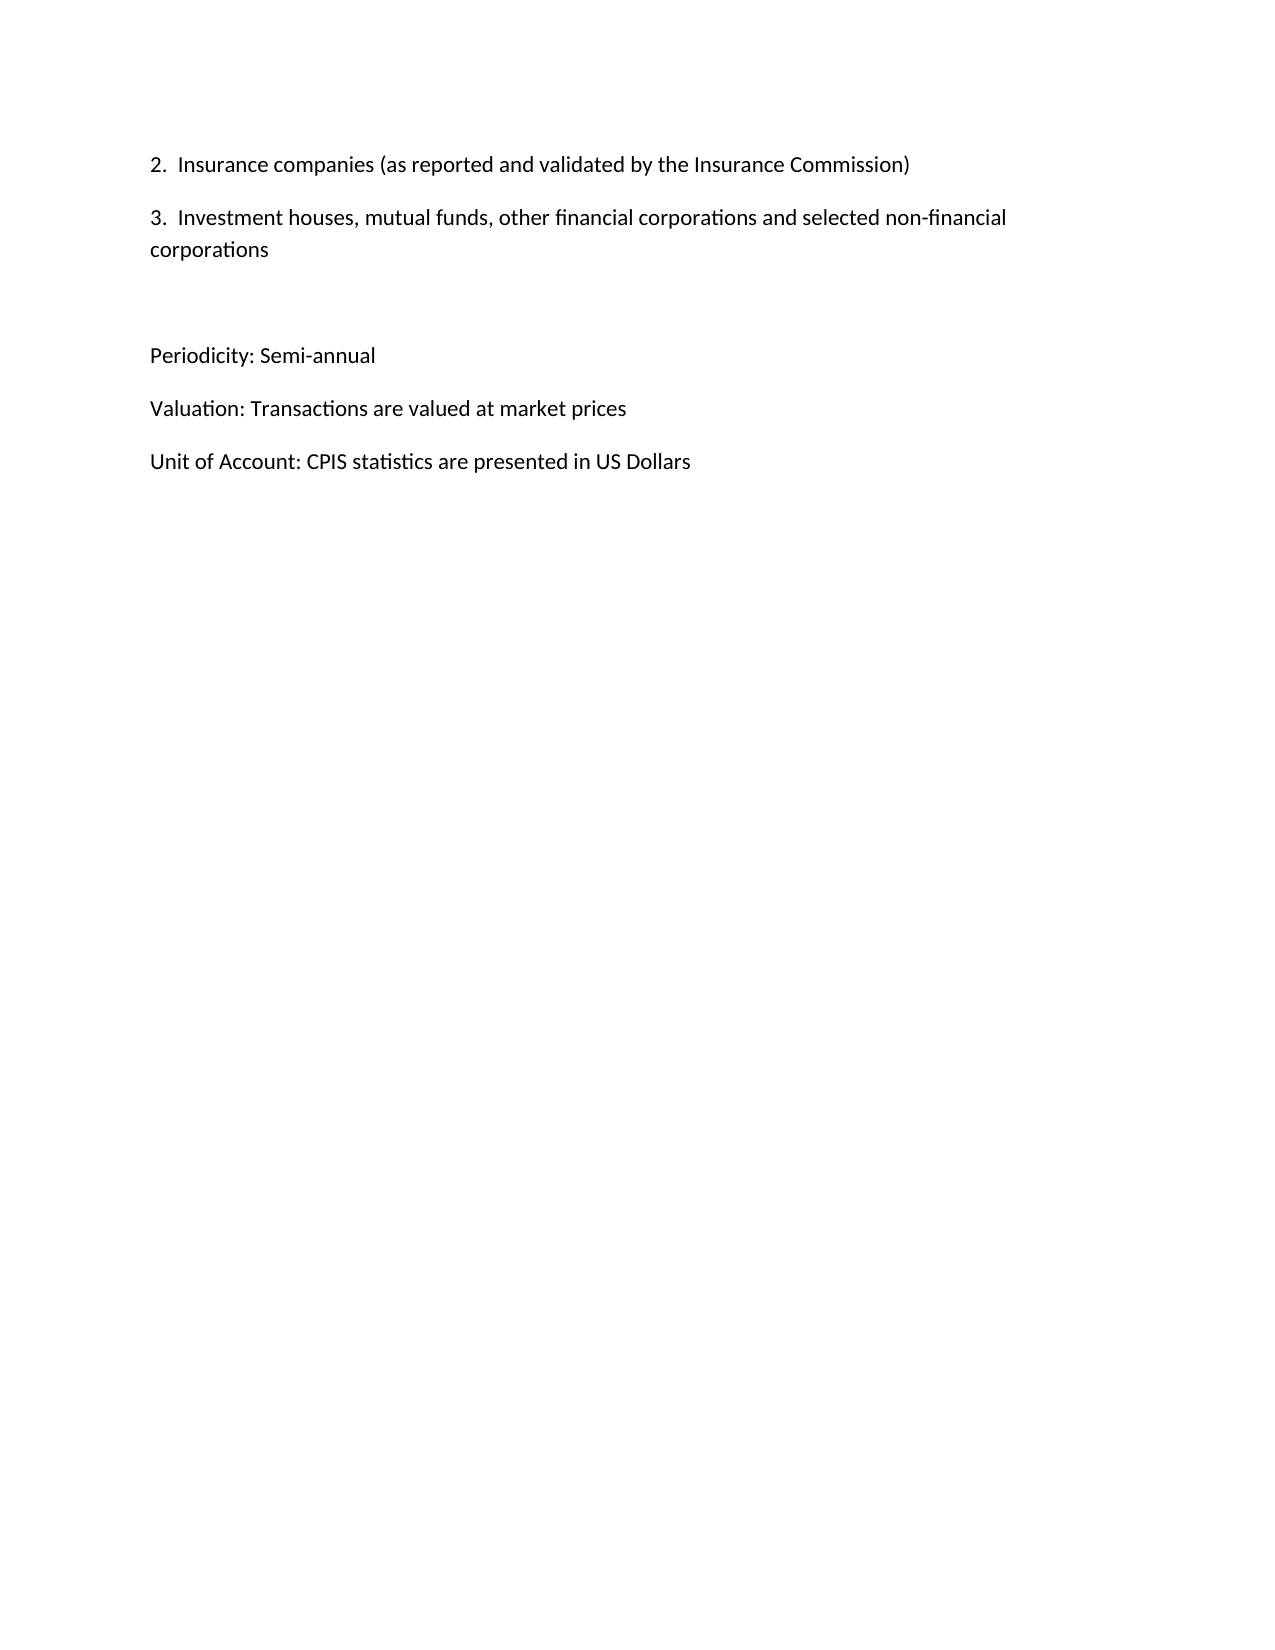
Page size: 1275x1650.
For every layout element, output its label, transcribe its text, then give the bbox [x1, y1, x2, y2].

text Valuation: Transactions are valued at market prices [150, 394, 1125, 422]
text Unit of Account: CPIS statistics are presented in US Dollars [150, 447, 1125, 475]
text Periodicity: Semi-annual [150, 341, 1125, 369]
text 3. Investment houses, mutual funds, other financial corporations and selected non-financial corporations [150, 203, 1125, 263]
text 2. Insurance companies (as reported and validated by the Insurance Commission) [150, 150, 1125, 178]
